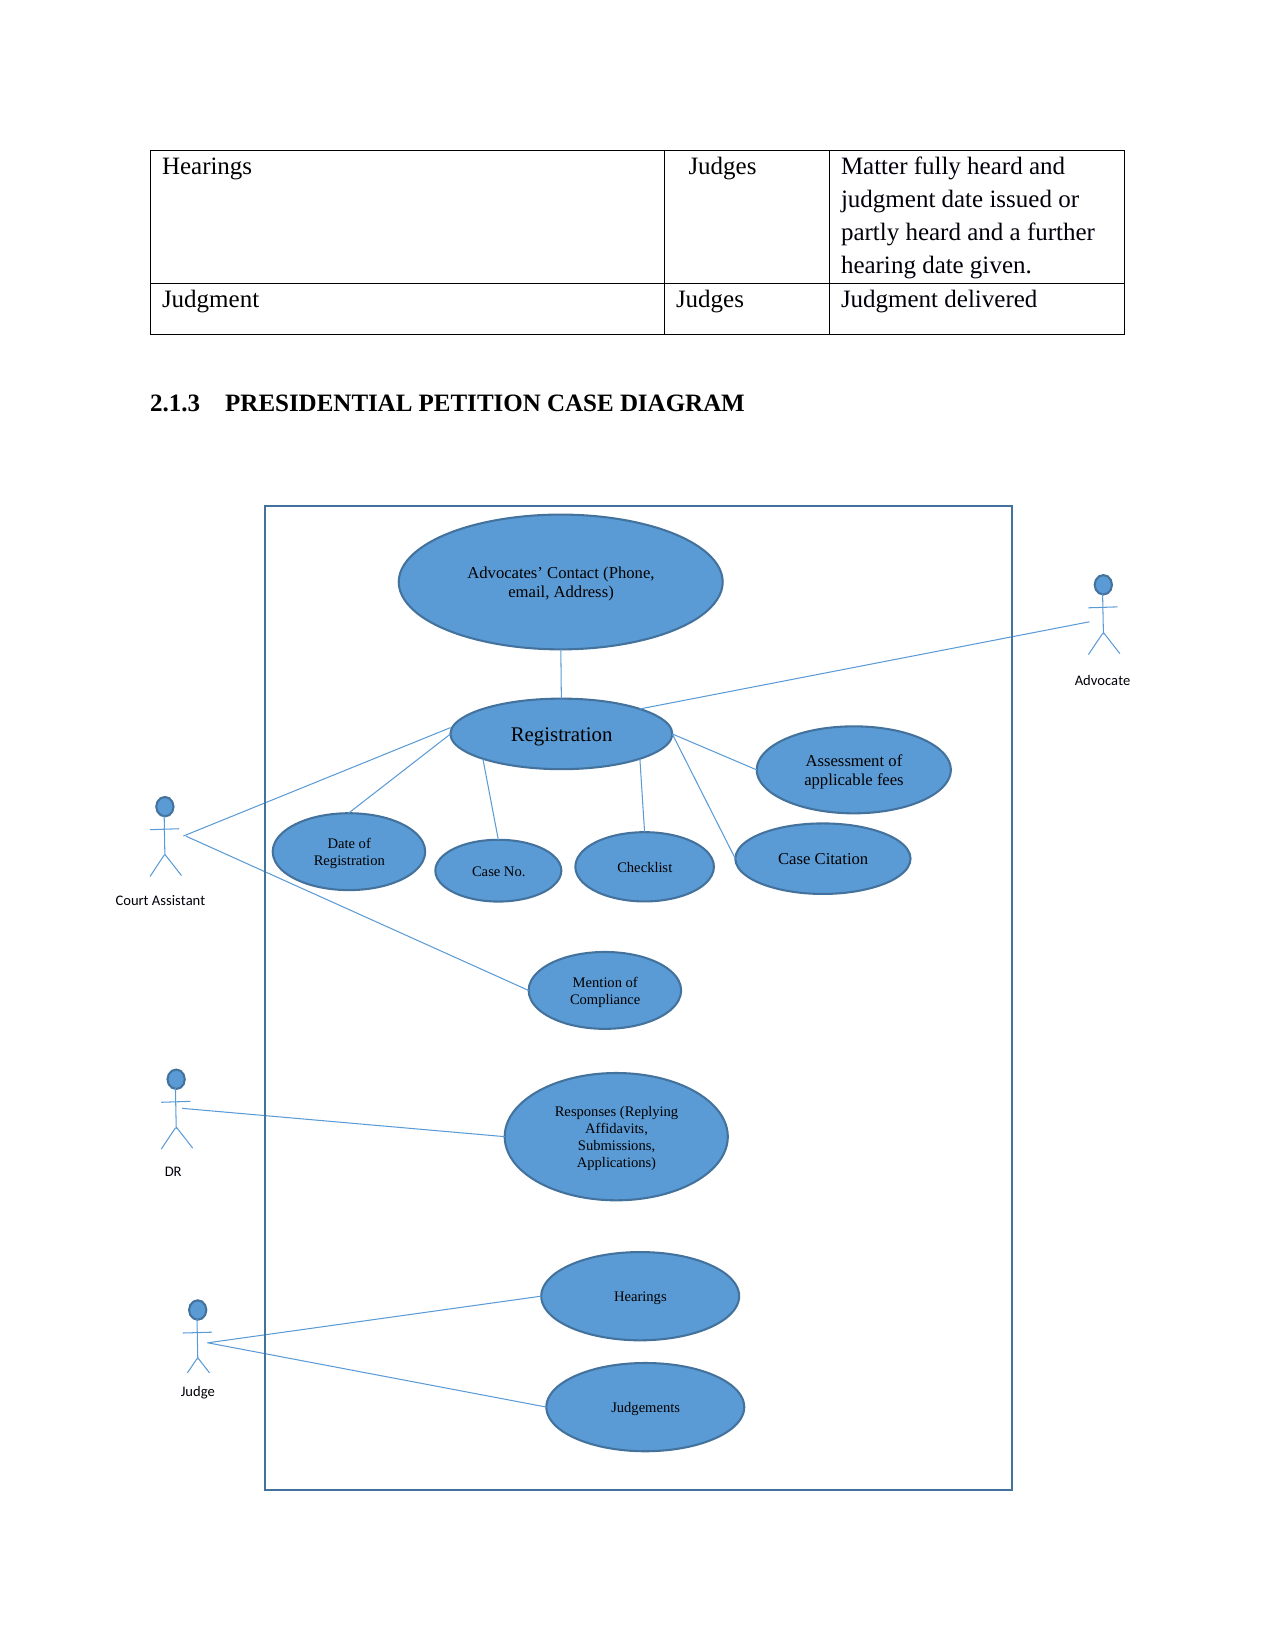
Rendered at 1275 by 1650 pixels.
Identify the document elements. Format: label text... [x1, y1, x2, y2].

table_cell Matter fully heard and judgment date issued or partly heard and a further hearing date given. [830, 151, 1124, 283]
table_cell Judgment delivered [830, 284, 1124, 333]
table_cell Judges [665, 151, 829, 283]
table_cell Hearings [151, 151, 664, 283]
table_cell Judgment [151, 284, 664, 333]
subtitle PRESIDENTIAL PETITION CASE DIAGRAM [150, 388, 1125, 417]
table_cell Judges [665, 284, 829, 333]
